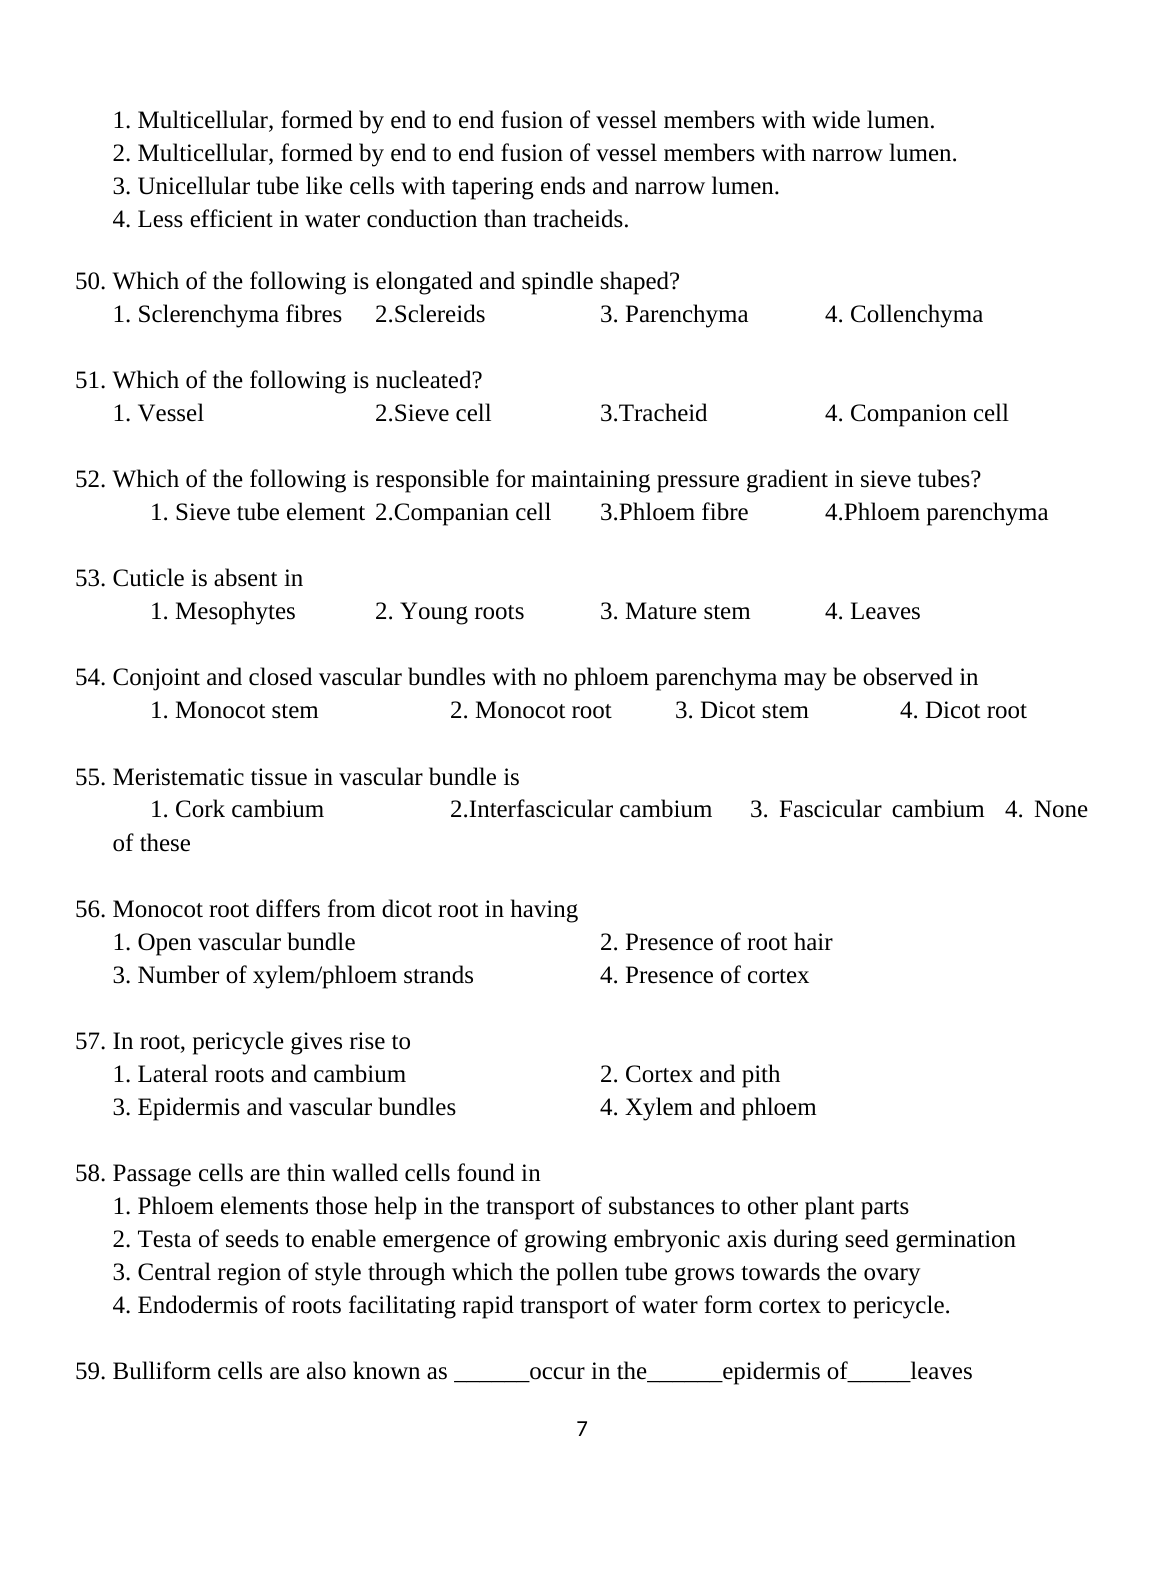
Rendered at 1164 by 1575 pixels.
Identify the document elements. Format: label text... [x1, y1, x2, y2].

text 1. Multicellular, formed by end to end fusion of vessel members with wide lumen. [112, 105, 1088, 134]
list Which of the following is responsible for maintaining pressure gradient in sieve tubes? [75, 464, 1088, 493]
text 3. Epidermis and vascular bundles 4. Xylem and phloem [112, 1092, 1088, 1121]
text 2. Multicellular, formed by end to end fusion of vessel members with narrow lumen. [112, 138, 1088, 167]
text 1. Monocot stem 2. Monocot root 3. Dicot stem 4. Dicot root [112, 696, 1088, 724]
text 1. Vessel 2.Sieve cell 3.Tracheid 4. Companion cell [112, 398, 1088, 427]
text 1. Lateral roots and cambium 2. Cortex and pith [112, 1059, 1088, 1087]
list Cuticle is absent in [75, 563, 1088, 592]
text 1. Sclerenchyma fibres 2.Sclereids 3. Parenchyma 4. Collenchyma [112, 299, 1088, 328]
text 1. Phloem elements those help in the transport of substances to other plant parts [112, 1191, 1088, 1219]
text 1. Sieve tube element 2.Companian cell 3.Phloem fibre 4.Phloem parenchyma [112, 497, 1088, 526]
text 1. Cork cambium 2.Interfascicular cambium 3. Fascicular cambium 4. None of these [112, 794, 1088, 856]
list Which of the following is nucleated? [75, 365, 1088, 394]
list In root, pericycle gives rise to [75, 1026, 1088, 1054]
text 1. Mesophytes 2. Young roots 3. Mature stem 4. Leaves [112, 596, 1088, 625]
text 4. Less efficient in water conduction than tracheids. [112, 204, 1088, 233]
text 3. Unicellular tube like cells with tapering ends and narrow lumen. [112, 171, 1088, 200]
list Bulliform cells are also known as ______occur in the______epidermis of_____leaves [75, 1356, 1088, 1385]
list Passage cells are thin walled cells found in [75, 1158, 1088, 1187]
text 3. Number of xylem/phloem strands 4. Presence of cortex [112, 960, 1088, 988]
text 2. Testa of seeds to enable emergence of growing embryonic axis during seed germination [112, 1224, 1088, 1253]
list Meristematic tissue in vascular bundle is [75, 762, 1088, 790]
text 1. Open vascular bundle 2. Presence of root hair [112, 927, 1088, 955]
list Conjoint and closed vascular bundles with no phloem parenchyma may be observed in [75, 662, 1088, 691]
text 3. Central region of style through which the pollen tube grows towards the ovary [112, 1257, 1088, 1286]
list Which of the following is elongated and spindle shaped? [75, 266, 1088, 295]
list Monocot root differs from dicot root in having [75, 894, 1088, 922]
text 4. Endodermis of roots facilitating rapid transport of water form cortex to pericycle. [112, 1290, 1088, 1319]
